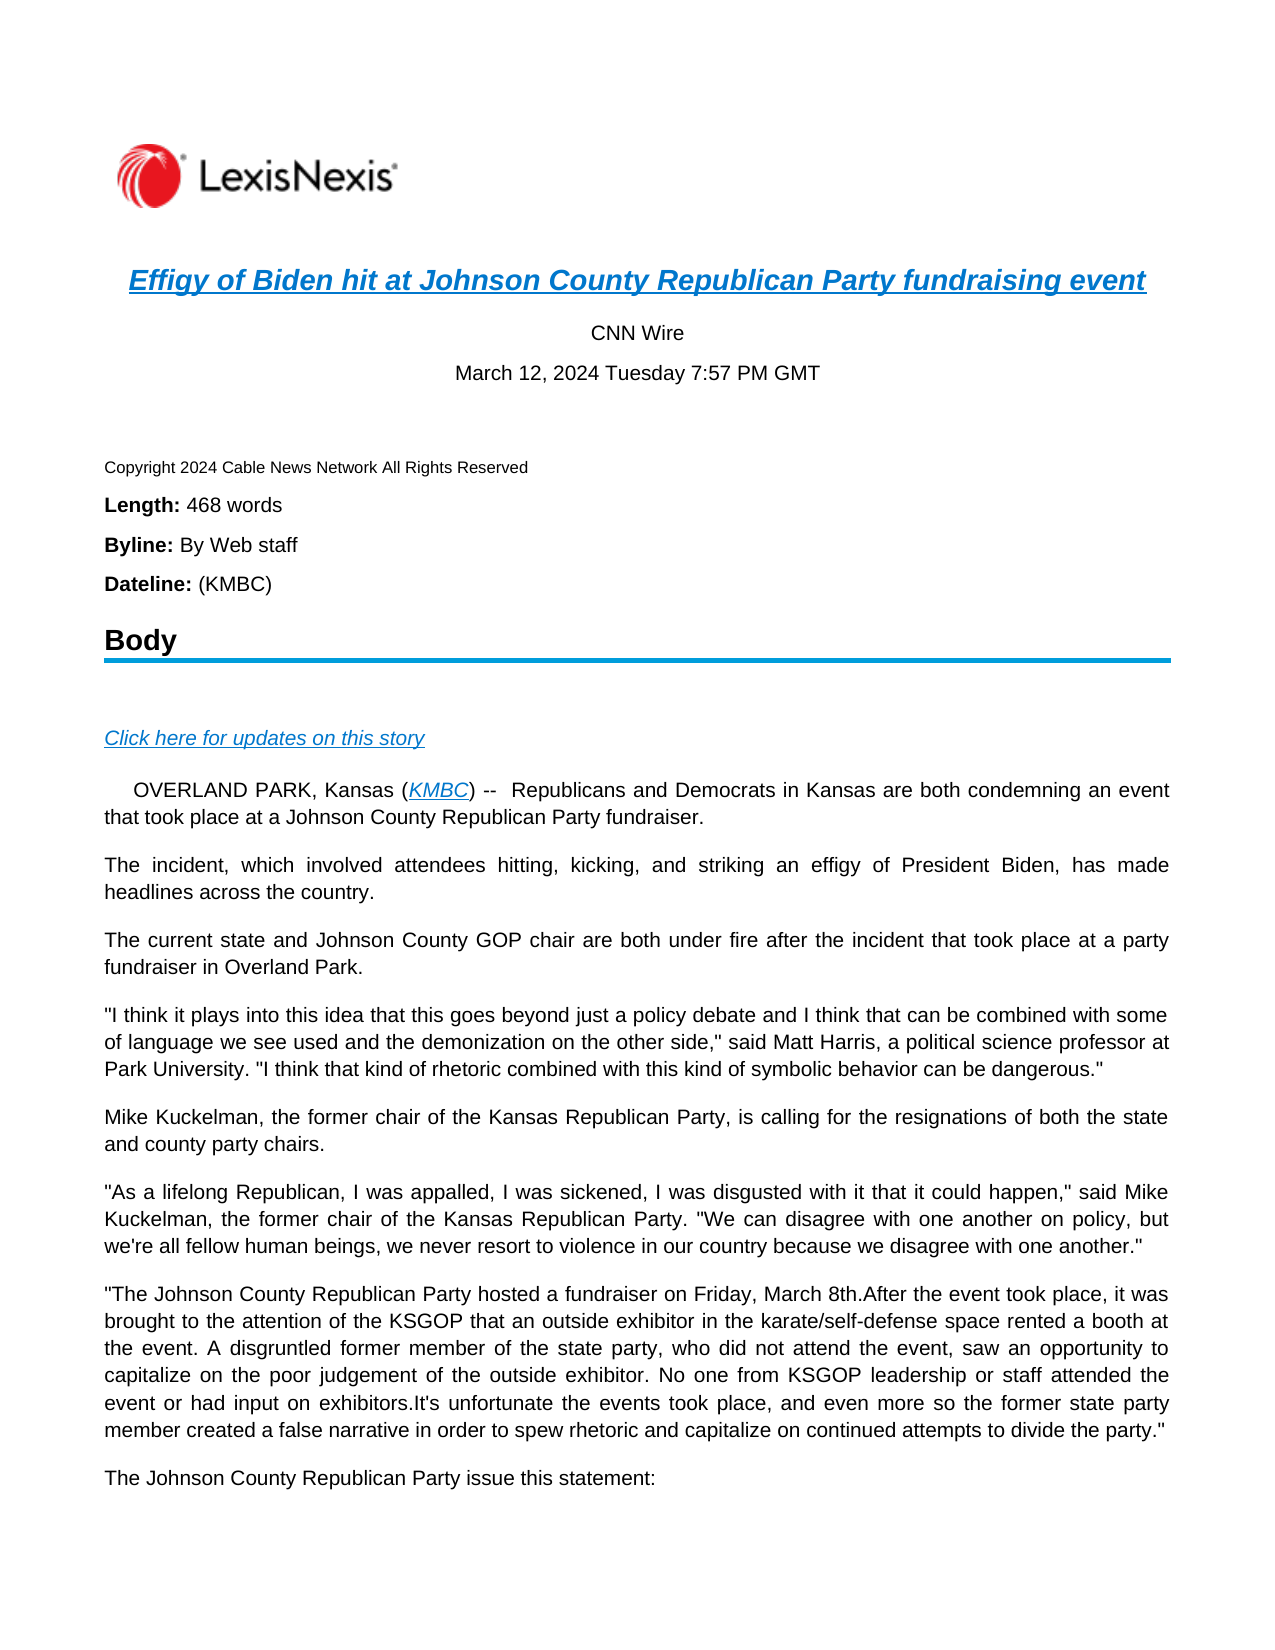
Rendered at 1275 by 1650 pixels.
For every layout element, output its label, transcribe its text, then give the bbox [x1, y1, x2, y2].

text Copyright 2024 Cable News Network All Rights Reserved [104, 426, 1171, 477]
text CNN Wire [104, 318, 1171, 345]
text Body [104, 621, 1171, 656]
text Mike Kuckelman, the former chair of the Kansas Republican Party, is calling for the resignations of both the state and county party chairs. [104, 1102, 1171, 1156]
text "The Johnson County Republican Party hosted a fundraiser on Friday, March 8th.After the event took place, it was brought to the attention of the KSGOP that an outside exhibitor in the karate/self-defense space rented a booth at the event. A disgruntled former member of the state party, who did not attend the event, saw an opportunity to capitalize on the poor judgement of the outside exhibitor. No one from KSGOP leadership or staff attended the event or had input on exhibitors.It's unfortunate the events took place, and even more so the former state party member created a false narrative in order to spew rhetoric and capitalize on continued attempts to divide the party." [104, 1279, 1171, 1441]
text The current state and Johnson County GOP chair are both under fire after the incident that took place at a party fundraiser in Overland Park. [104, 925, 1171, 979]
text "I think it plays into this idea that this goes beyond just a policy debate and I think that can be combined with some of language we see used and the demonization on the other side," said Matt Harris, a political science professor at Park University. "I think that kind of rhetoric combined with this kind of symbolic behavior can be dangerous." [104, 1000, 1171, 1081]
text Dateline: (KMBC) [104, 569, 1171, 596]
subtitle Effigy of Biden hit at Johnson County Republican Party fundraising event [104, 261, 1171, 297]
text The Johnson County Republican Party issue this statement: [104, 1462, 1171, 1489]
text Length: 468 words [104, 490, 1171, 517]
text March 12, 2024 Tuesday 7:57 PM GMT [104, 357, 1171, 384]
text Byline: By Web staff [104, 529, 1171, 556]
text The incident, which involved attendees hitting, kicking, and striking an effigy of President Biden, has made headlines across the country. [104, 850, 1171, 904]
text OVERLAND PARK, Kansas (KMBC) -- Republicans and Democrats in Kansas are both condemning an event that took place at a Johnson County Republican Party fundraiser. [104, 775, 1171, 829]
text "As a lifelong Republican, I was appalled, I was sickened, I was disgusted with it that it could happen," said Mike Kuckelman, the former chair of the Kansas Republican Party. "We can disagree with one another on policy, but we're all fellow human beings, we never resort to violence in our country because we disagree with one another." [104, 1177, 1171, 1258]
text Click here for updates on this story [104, 723, 1171, 750]
picture [104, 144, 412, 208]
